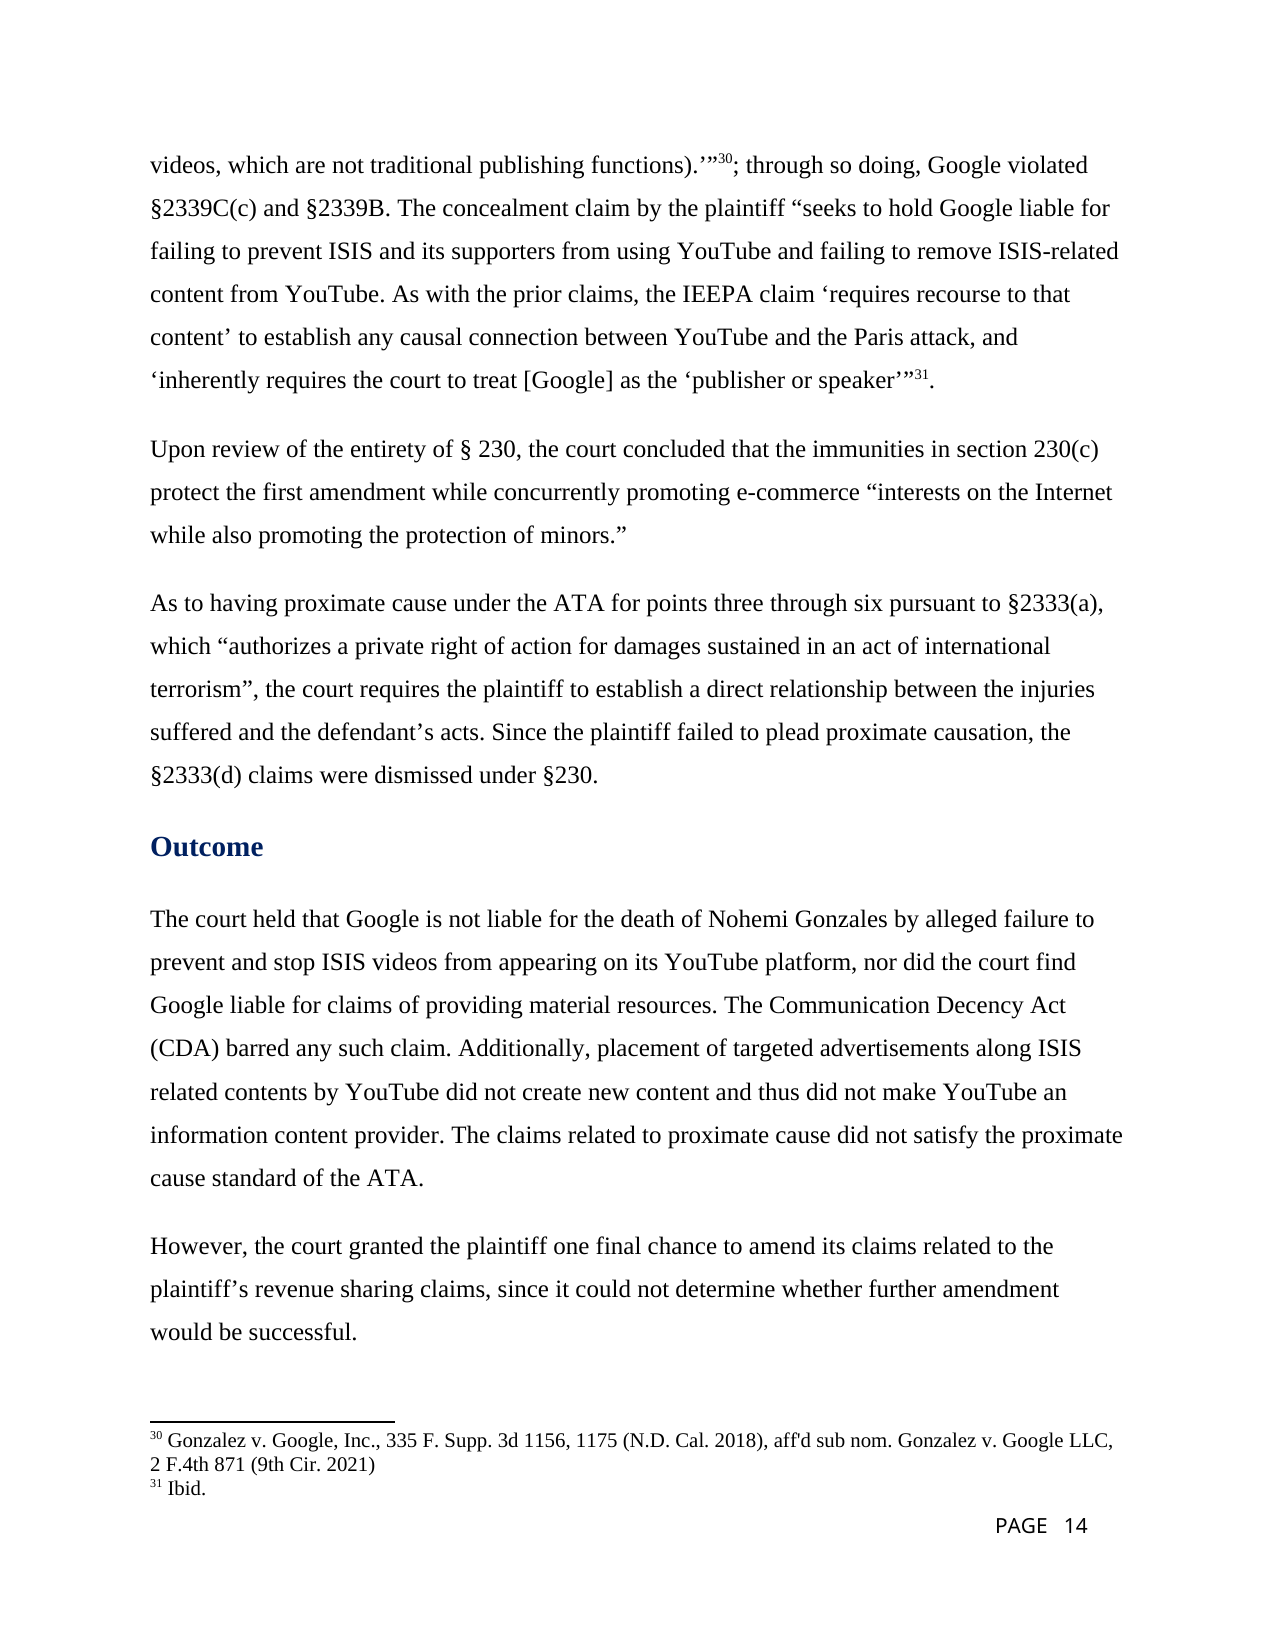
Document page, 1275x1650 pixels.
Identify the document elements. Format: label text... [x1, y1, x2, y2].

subtitle Outcome [150, 829, 1125, 862]
text However, the court granted the plaintiff one final chance to amend its claims related to the plaintiff’s revenue sharing claims, since it could not determine whether further amendment would be successful. [150, 1231, 1125, 1346]
text Upon review of the entirety of § 230, the court concluded that the immunities in section 230(c) protect the first amendment while concurrently promoting e-commerce “interests on the Internet while also promoting the protection of minors.” [150, 434, 1125, 549]
text The court held that Google is not liable for the death of Nohemi Gonzales by alleged failure to prevent and stop ISIS videos from appearing on its YouTube platform, nor did the court find Google liable for claims of providing material resources. The Communication Decency Act (CDA) barred any such claim. Additionally, placement of targeted advertisements along ISIS related contents by YouTube did not create new content and thus did not make YouTube an information content provider. The claims related to proximate cause did not satisfy the proximate cause standard of the ATA. [150, 904, 1125, 1192]
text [150, 150, 1125, 394]
text As to having proximate cause under the ATA for points three through six pursuant to §2333(a), which “authorizes a private right of action for damages sustained in an act of international terrorism”, the court requires the plaintiff to establish a direct relationship between the injuries suffered and the defendant’s acts. Since the plaintiff failed to plead proximate causation, the §2333(d) claims were dismissed under §230. [150, 588, 1125, 789]
